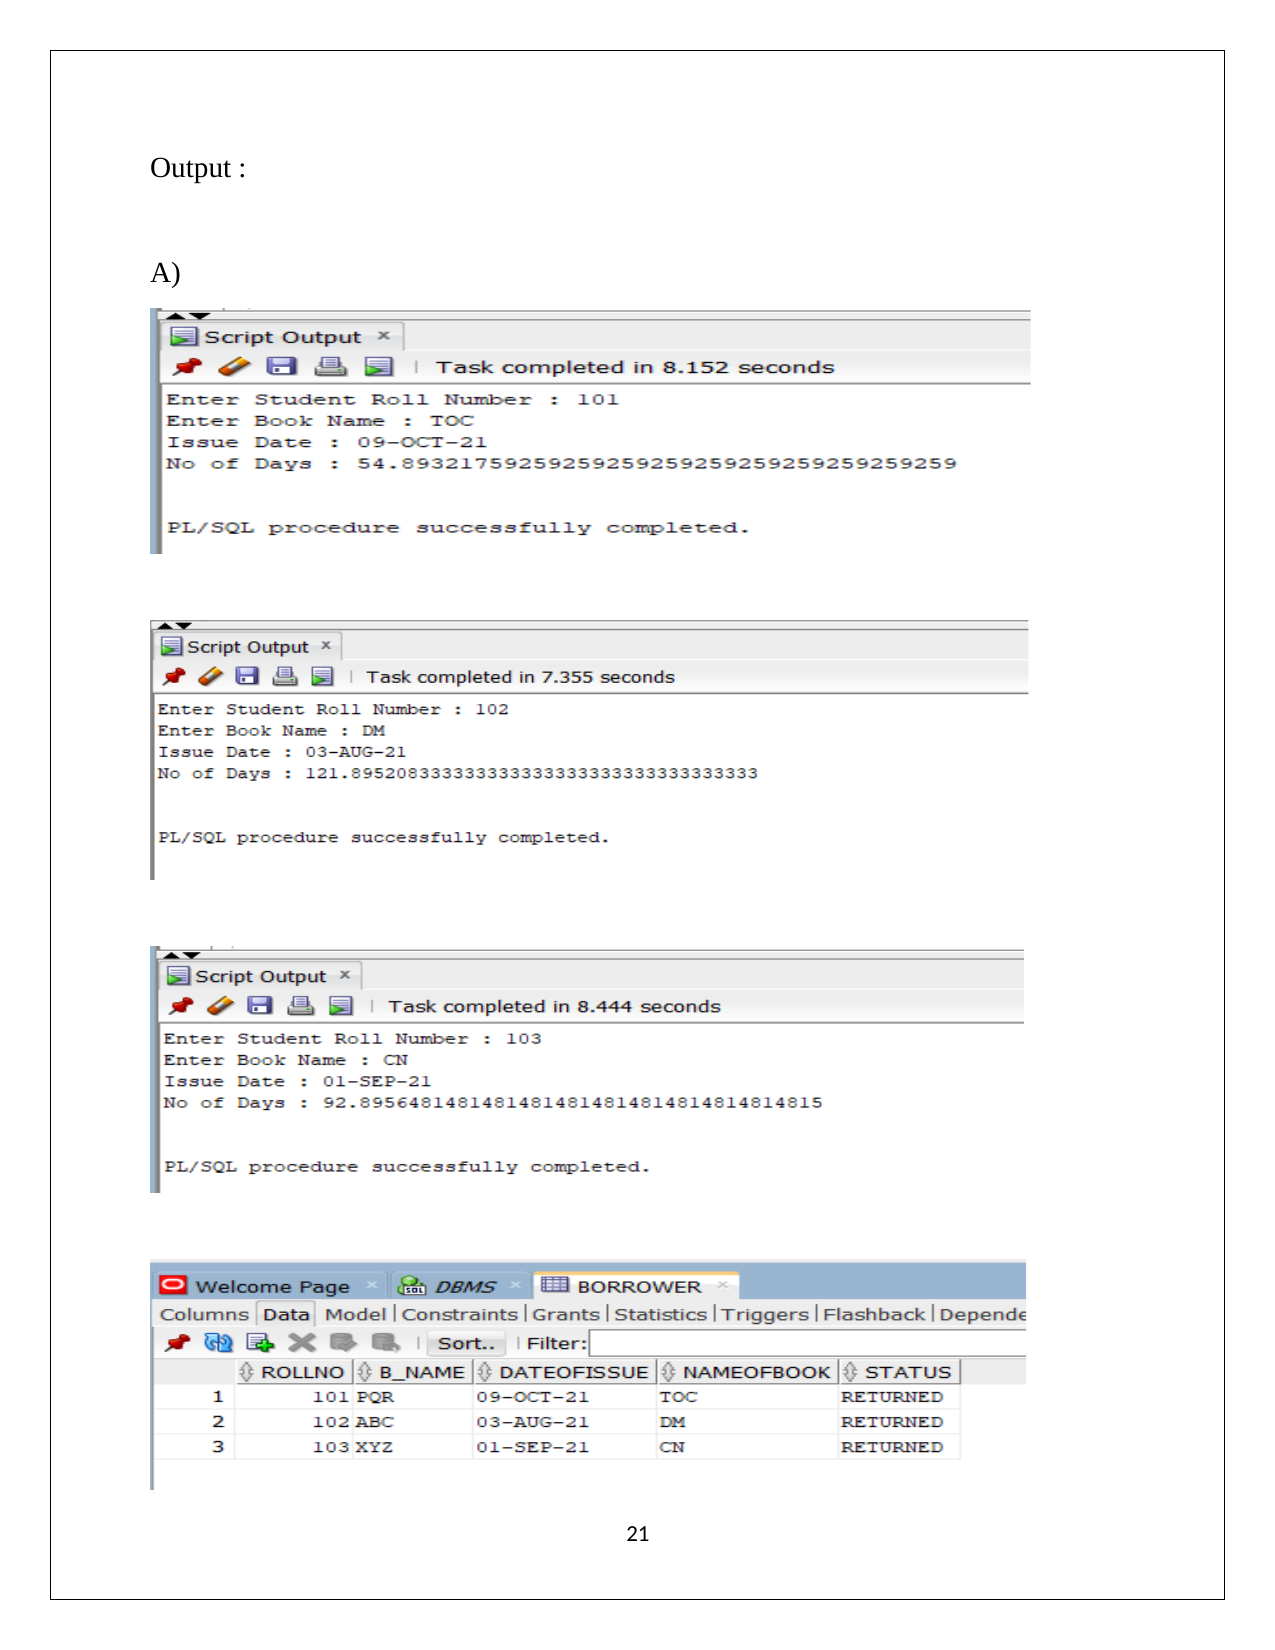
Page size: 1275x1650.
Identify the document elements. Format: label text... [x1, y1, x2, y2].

text Output : [150, 150, 1125, 183]
text A) [150, 256, 1125, 289]
picture [150, 946, 1024, 1193]
picture [150, 308, 1031, 554]
picture [150, 1259, 1027, 1490]
picture [150, 620, 1029, 880]
